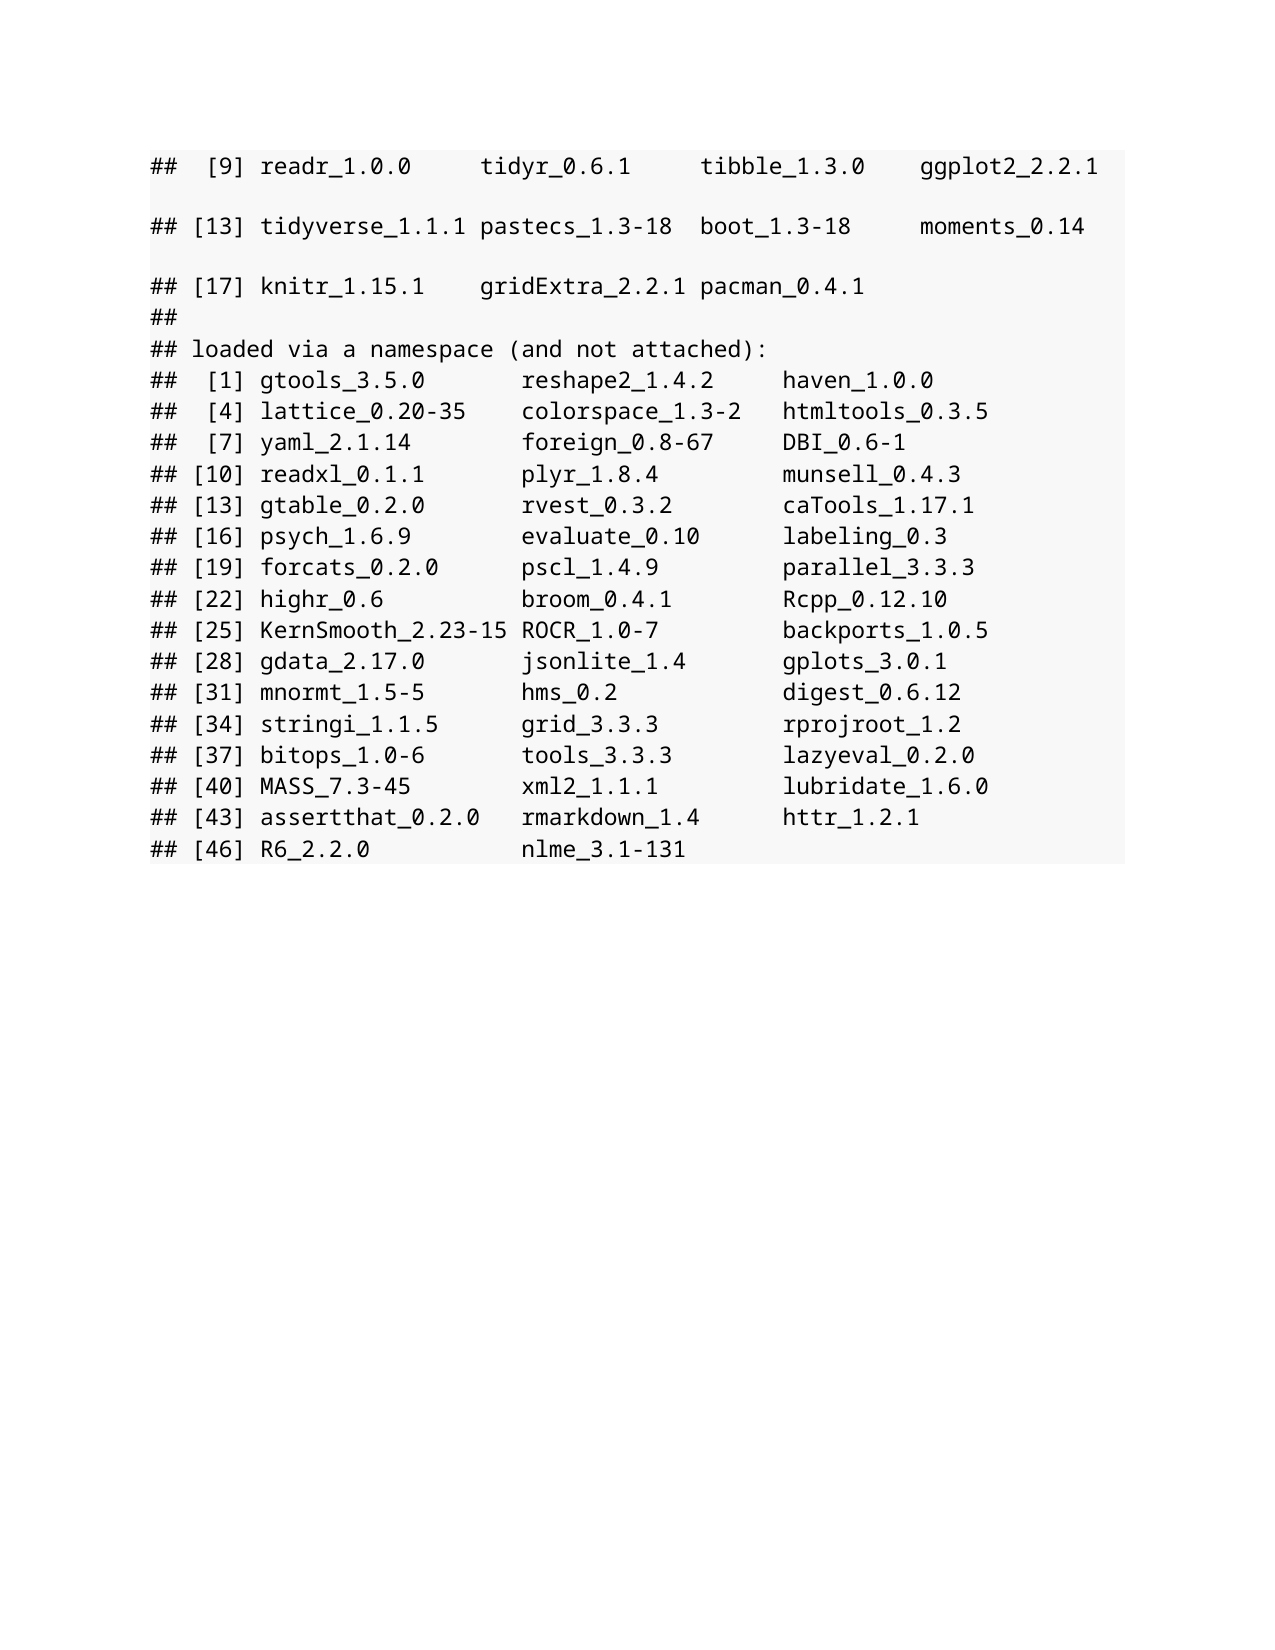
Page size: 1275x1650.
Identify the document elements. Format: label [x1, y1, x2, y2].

text [150, 150, 1125, 864]
